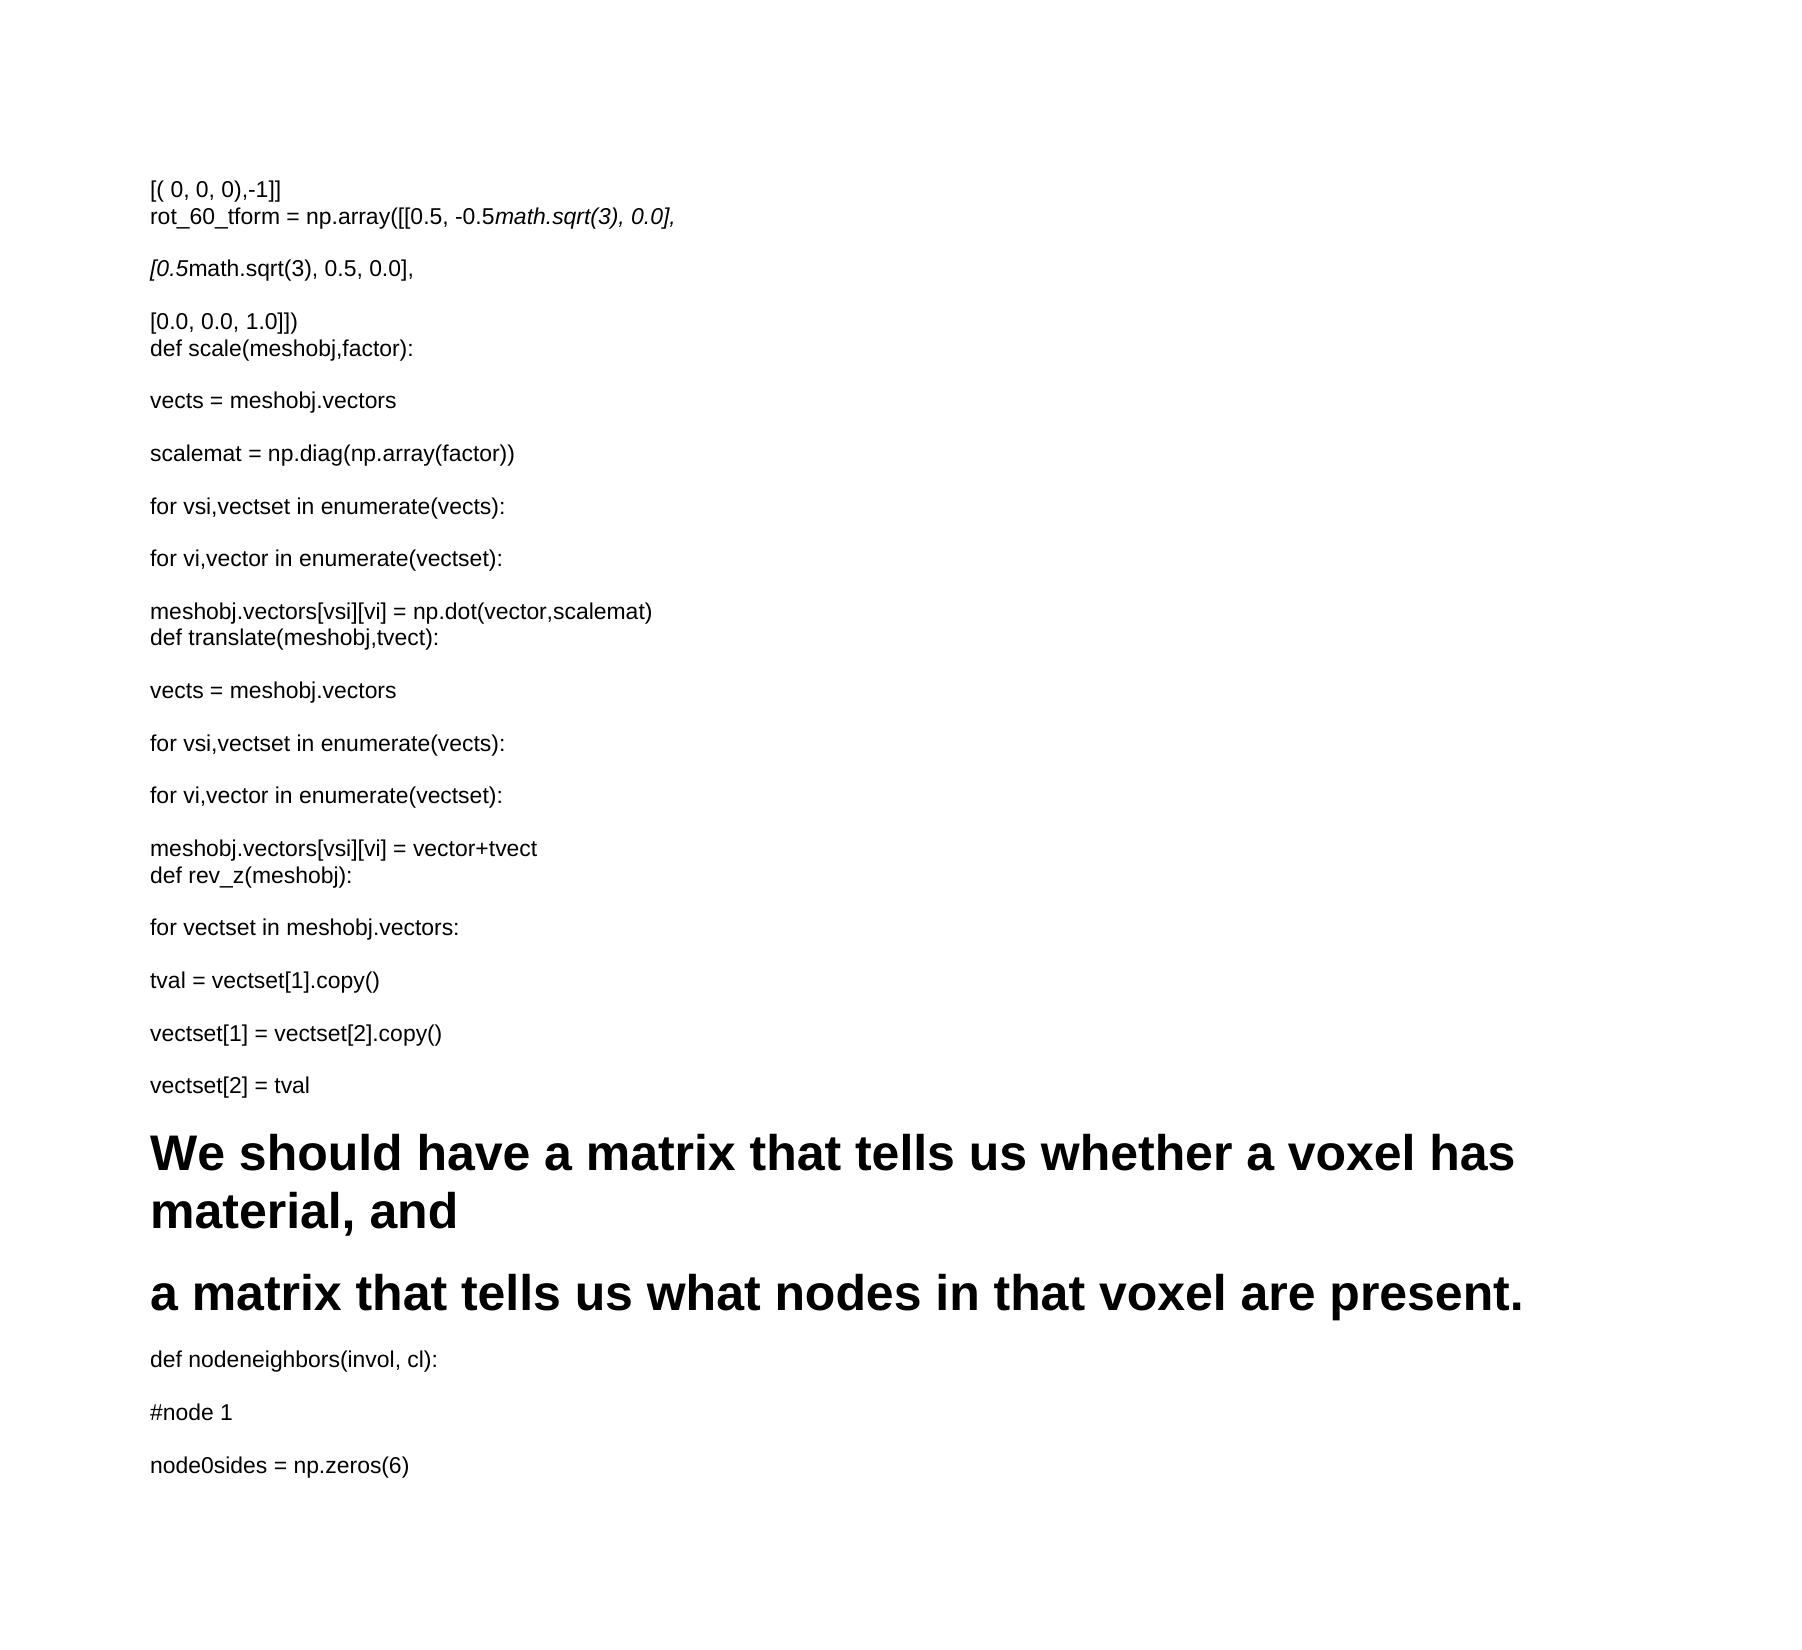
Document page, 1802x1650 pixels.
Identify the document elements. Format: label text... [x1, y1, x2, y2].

text rot_60_tform = np.array([[0.5, -0.5math.sqrt(3), 0.0], [150, 203, 1651, 229]
text node0sides = np.zeros(6) [150, 1452, 1651, 1478]
text for vectset in meshobj.vectors: [150, 914, 1651, 941]
text [0.5math.sqrt(3), 0.5, 0.0], [150, 255, 1651, 282]
text def translate(meshobj,tvect): [150, 624, 1651, 651]
text meshobj.vectors[vsi][vi] = vector+tvect [150, 835, 1651, 862]
text vects = meshobj.vectors [150, 387, 1651, 413]
text #node 1 [150, 1399, 1651, 1425]
text scalemat = np.diag(np.array(factor)) [150, 440, 1651, 466]
text for vsi,vectset in enumerate(vects): [150, 730, 1651, 756]
subtitle a matrix that tells us what nodes in that voxel are present. [150, 1264, 1651, 1321]
text for vi,vector in enumerate(vectset): [150, 782, 1651, 809]
text meshobj.vectors[vsi][vi] = np.dot(vector,scalemat) [150, 598, 1651, 624]
text tval = vectset[1].copy() [150, 967, 1651, 993]
text vects = meshobj.vectors [150, 677, 1651, 703]
text def scale(meshobj,factor): [150, 334, 1651, 361]
text vectset[1] = vectset[2].copy() [150, 1020, 1651, 1046]
text def rev_z(meshobj): [150, 862, 1651, 888]
text for vsi,vectset in enumerate(vects): [150, 493, 1651, 519]
subtitle We should have a matrix that tells us whether a voxel has material, and [150, 1124, 1651, 1239]
text for vi,vector in enumerate(vectset): [150, 545, 1651, 572]
text vectset[2] = tval [150, 1072, 1651, 1099]
text [0.0, 0.0, 1.0]]) [150, 308, 1651, 334]
text def nodeneighbors(invol, cl): [150, 1346, 1651, 1373]
text [( 0, 0, 0),-1]] [150, 176, 1651, 203]
